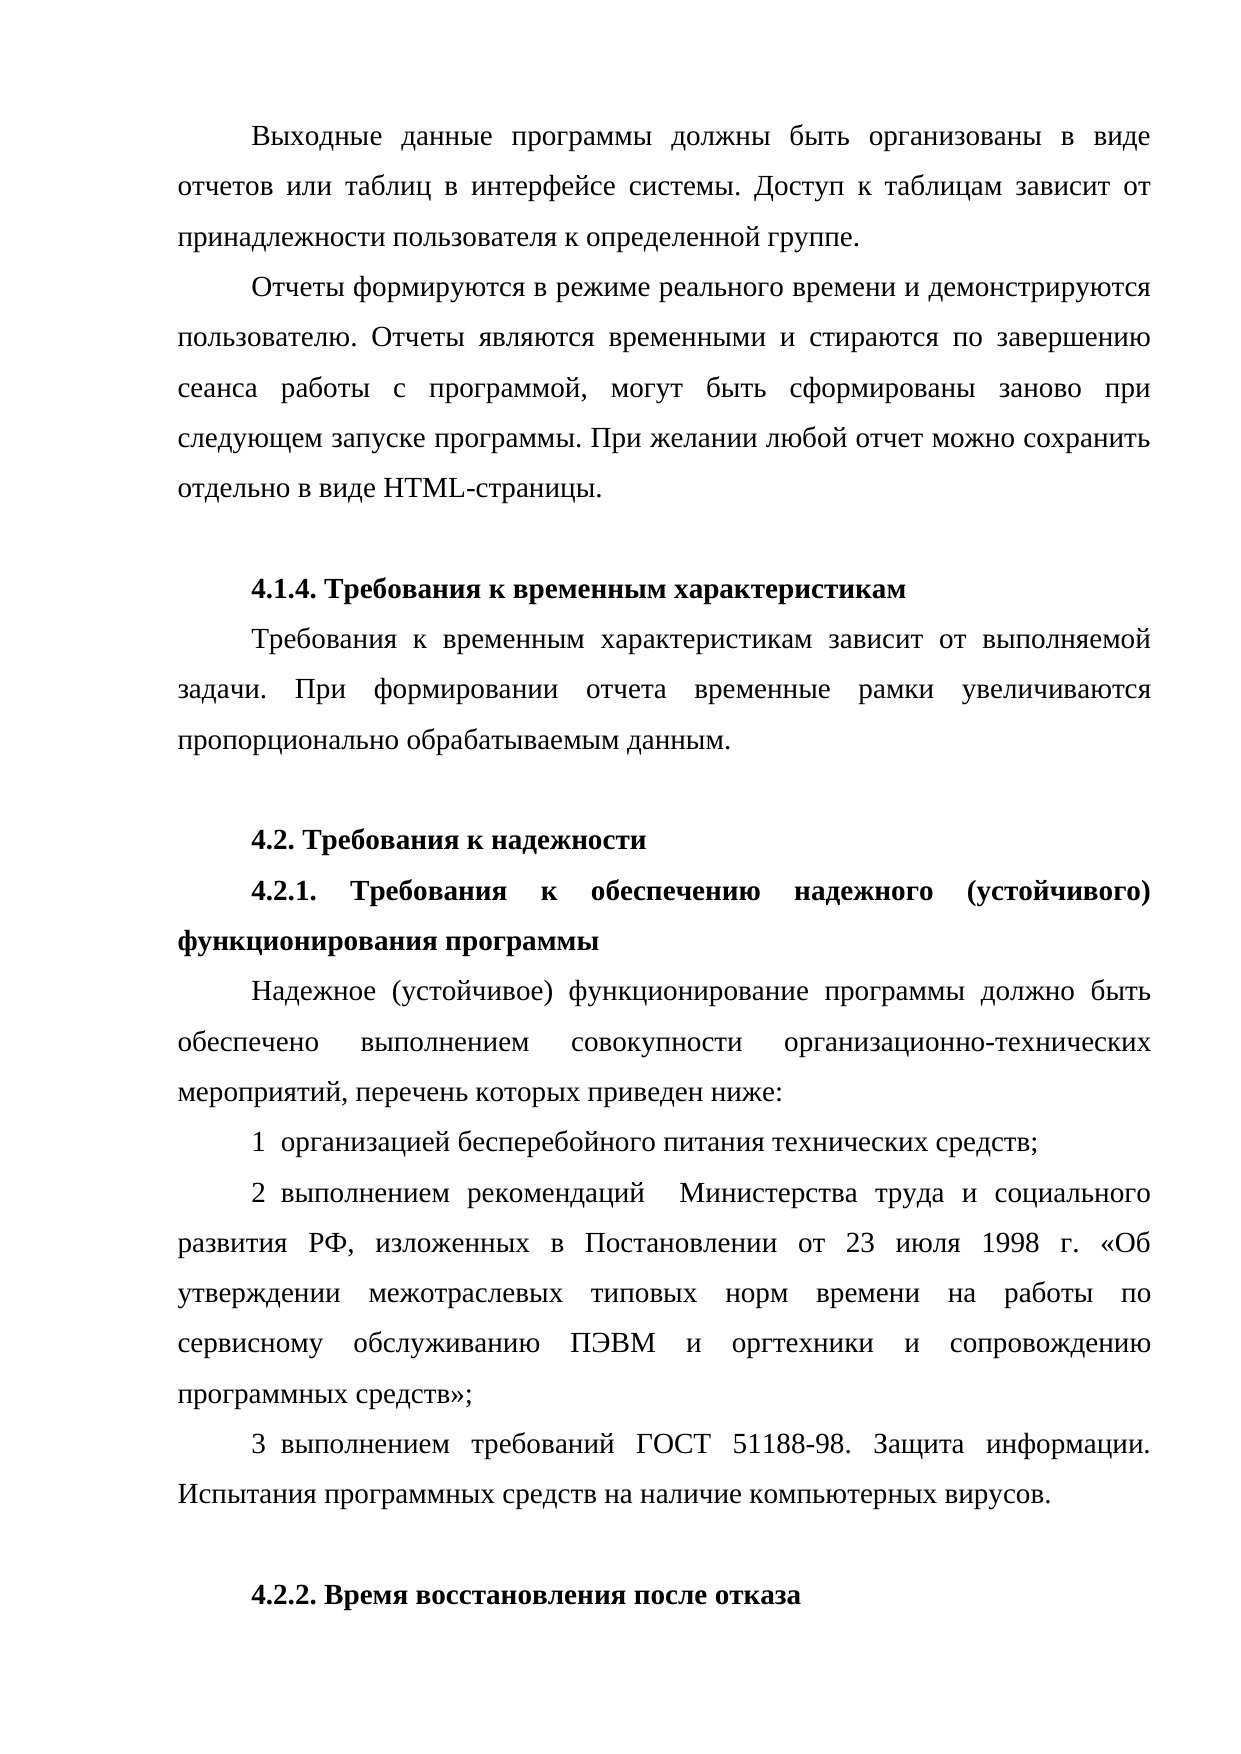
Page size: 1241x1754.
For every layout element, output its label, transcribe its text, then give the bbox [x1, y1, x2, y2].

text 4.2. Требования к надежности [177, 822, 1152, 856]
list выполнением рекомендаций Министерства труда и социального развития РФ, изложенных в Постановлении от 23 июля 1998 г. «Об утверждении межотраслевых типовых норм времени на работы по сервисному обслуживанию ПЭВМ и оргтехники и сопровождению программных средств»; [177, 1175, 1152, 1409]
text Отчеты формируются в режиме реального времени и демонстрируются пользователю. Отчеты являются временными и стираются по завершению сеанса работы с программой, могут быть сформированы заново при следующем запуске программы. При желании любой отчет можно сохранить отдельно в виде HTML-страницы. [177, 269, 1152, 504]
text 4.1.4. Требования к временным характеристикам [177, 571, 1152, 604]
text 4.2.2. Время восстановления после отказа [177, 1577, 1152, 1611]
text Требования к временным характеристикам зависит от выполняемой задачи. При формировании отчета временные рамки увеличиваются пропорционально обрабатываемым данным. [177, 621, 1152, 755]
list организацией бесперебойного питания технических средств; [177, 1124, 1152, 1158]
text 4.2.1. Требования к обеспечению надежного (устойчивого) функционирования программы [177, 873, 1152, 957]
list выполнением требований ГОСТ 51188-98. Защита информации. Испытания программных средств на наличие компьютерных вирусов. [177, 1426, 1152, 1510]
text Выходные данные программы должны быть организованы в виде отчетов или таблиц в интерфейсе системы. Доступ к таблицам зависит от принадлежности пользователя к определенной группе. [177, 118, 1152, 252]
text Надежное (устойчивое) функционирование программы должно быть обеспечено выполнением совокупности организационно-технических мероприятий, перечень которых приведен ниже: [177, 973, 1152, 1108]
